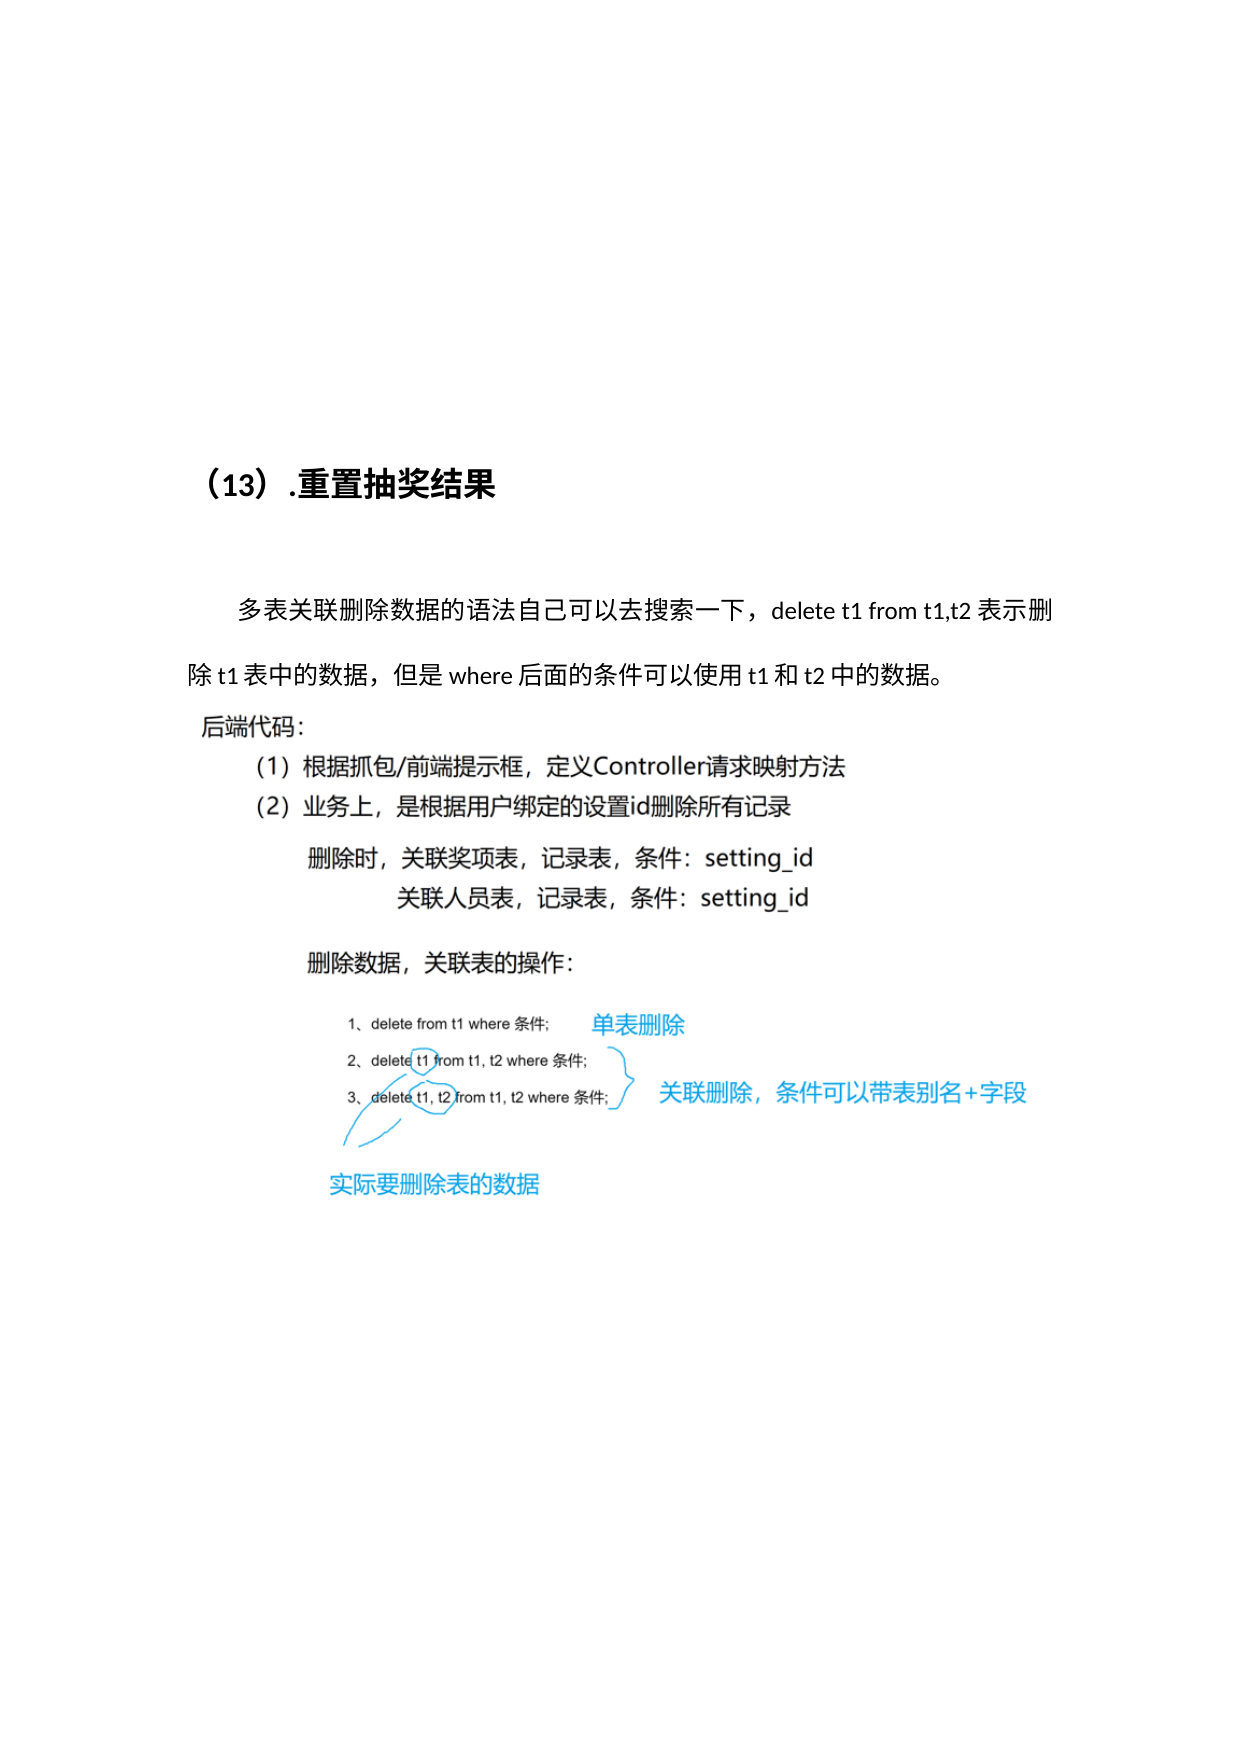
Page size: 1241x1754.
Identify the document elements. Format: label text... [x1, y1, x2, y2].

text 多表关联删除数据的语法自己可以去搜索一下，delete t1 from t1,t2表示删除t1表中的数据，但是where后面的条件可以使用t1和t2中的数据。 [187, 576, 1053, 706]
picture [187, 705, 1052, 1234]
subtitle （13）.重置抽奖结果 [187, 449, 1053, 514]
